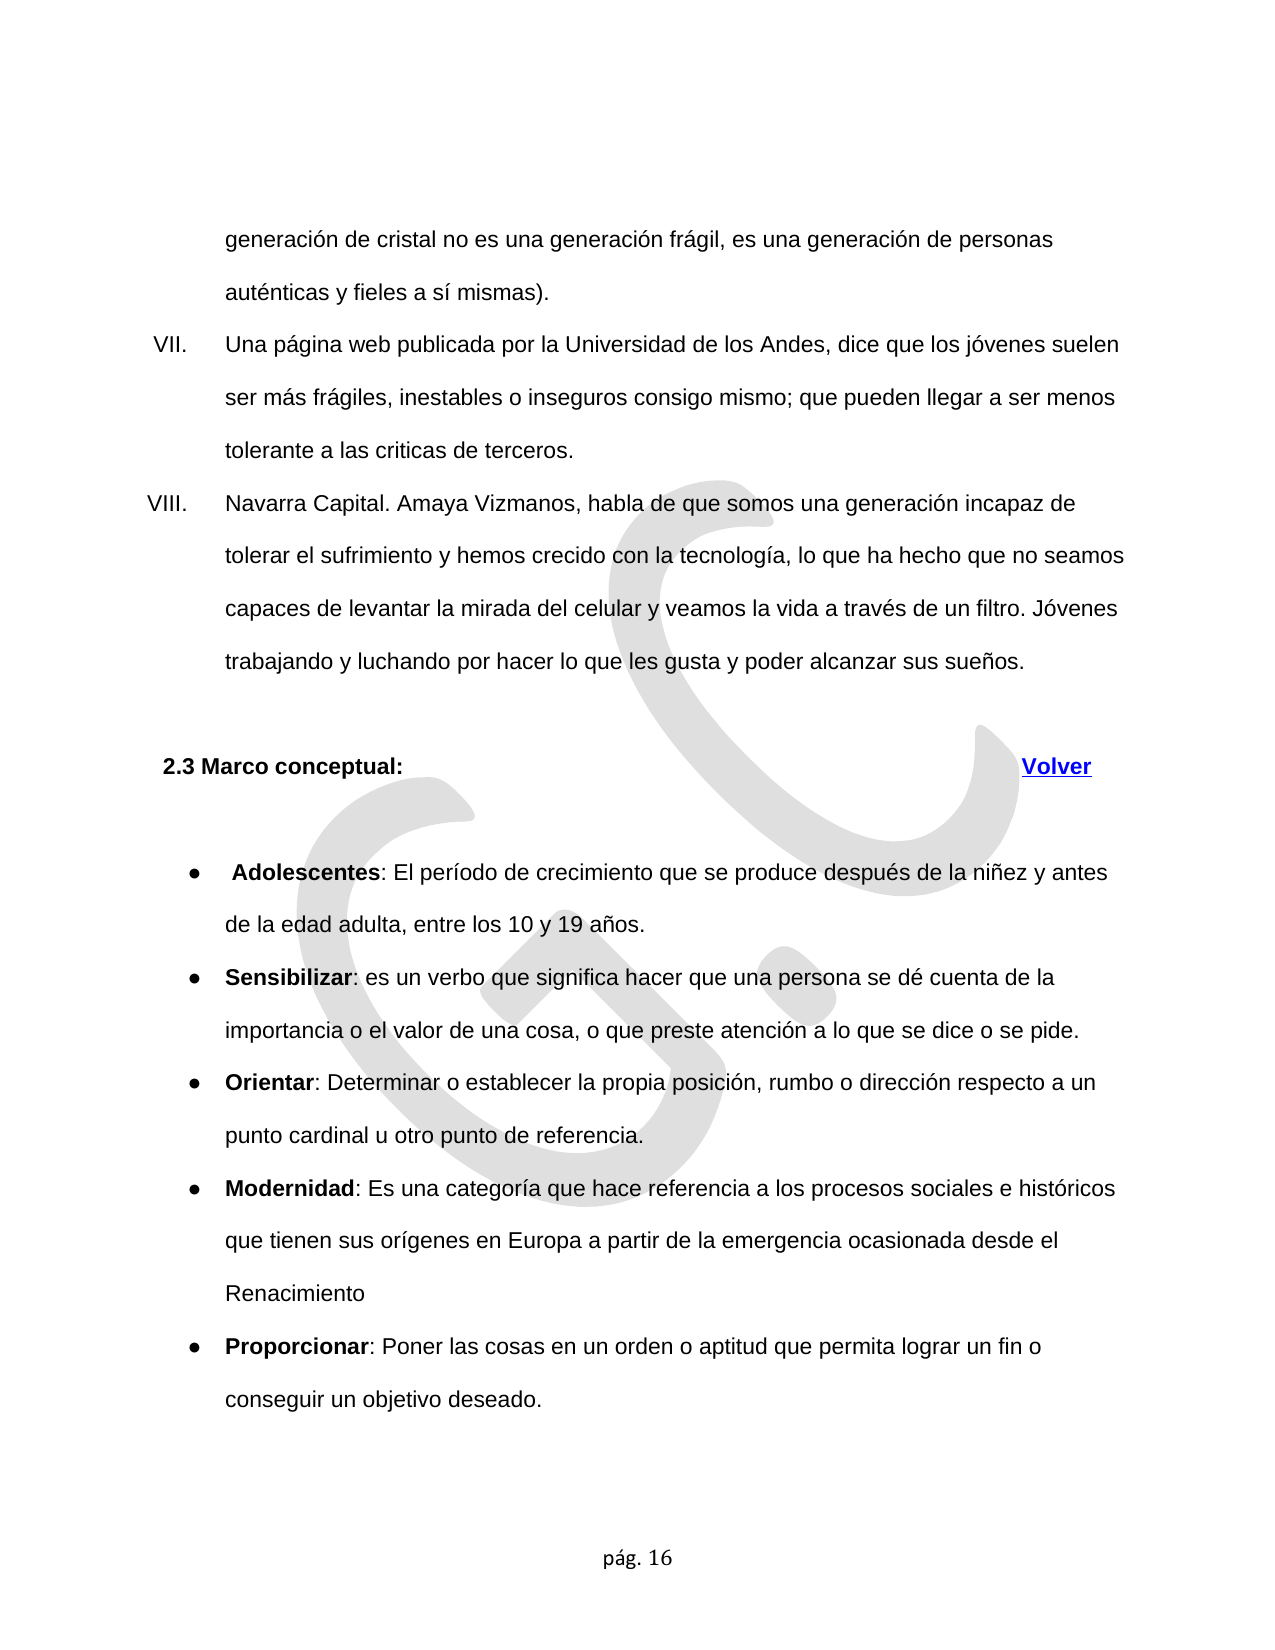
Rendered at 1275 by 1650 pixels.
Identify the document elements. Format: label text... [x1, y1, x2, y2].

text 2.3 Marco conceptual: Volver [150, 753, 1125, 779]
list Una página web publicada por la Universidad de los Andes, dice que los jóvenes suelen ser más frágiles, inestables o inseguros consigo mismo; que pueden llegar a ser menos tolerante a las criticas de terceros. [187, 331, 1125, 463]
list Adolescentes: El período de crecimiento que se produce después de la niñez y antes de la edad adulta, entre los 10 y 19 años. [187, 858, 1125, 938]
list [187, 226, 1125, 305]
list Sensibilizar: es un verbo que significa hacer que una persona se dé cuenta de la importancia o el valor de una cosa, o que preste atención a lo que se dice o se pide. [187, 964, 1125, 1043]
list Navarra Capital. Amaya Vizmanos, habla de que somos una generación incapaz de tolerar el sufrimiento y hemos crecido con la tecnología, lo que ha hecho que no seamos capaces de levantar la mirada del celular y veamos la vida a través de un filtro. Jóvenes trabajando y luchando por hacer lo que les gusta y poder alcanzar sus sueños. [187, 489, 1125, 674]
list Modernidad: Es una categoría que hace referencia a los procesos sociales e históricos que tienen sus orígenes en Europa a partir de la emergencia ocasionada desde el Renacimiento [187, 1175, 1125, 1307]
list Proporcionar: Poner las cosas en un orden o aptitud que permita lograr un fin o conseguir un objetivo deseado. [187, 1333, 1125, 1412]
list Orientar: Determinar o establecer la propia posición, rumbo o dirección respecto a un punto cardinal u otro punto de referencia. [187, 1069, 1125, 1148]
